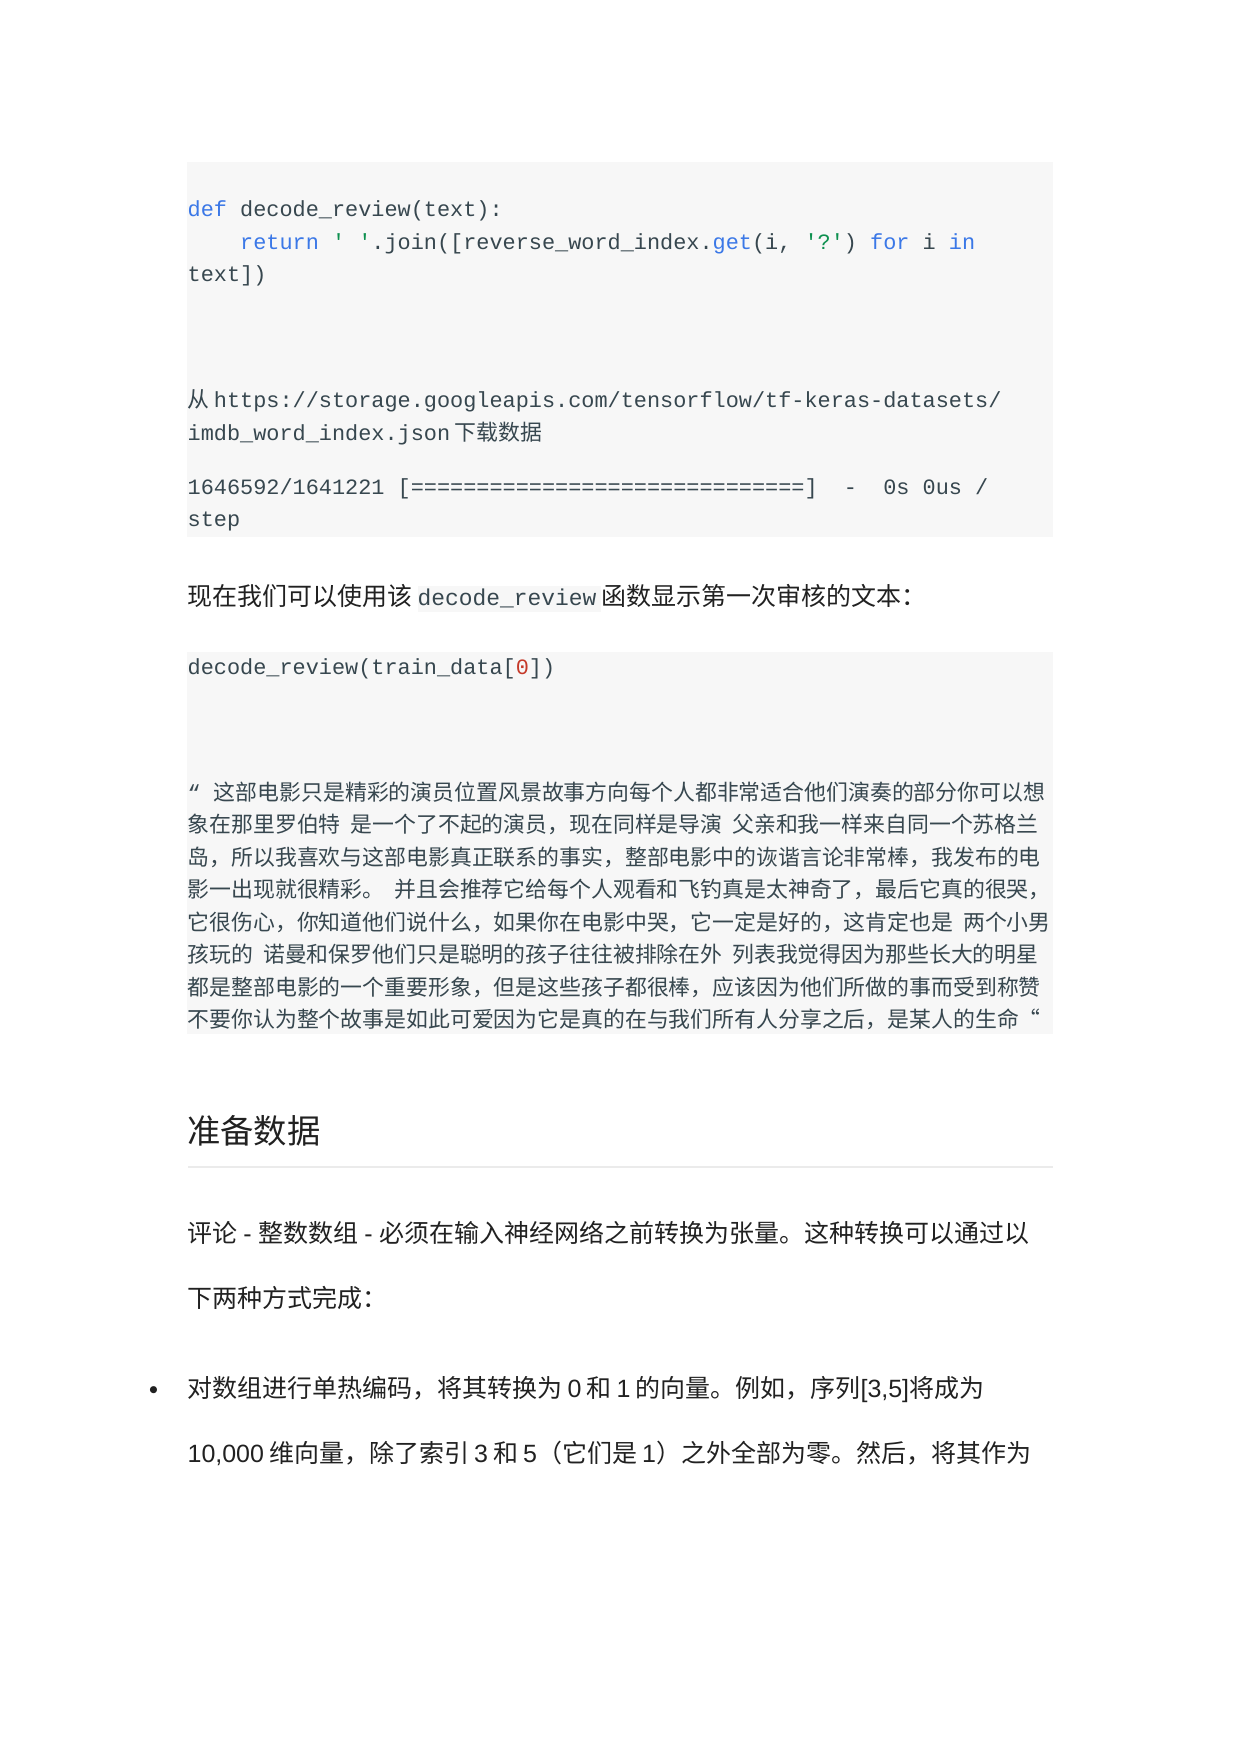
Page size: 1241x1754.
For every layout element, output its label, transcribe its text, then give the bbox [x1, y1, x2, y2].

text 从https://storage.googleapis.com/tensorflow/tf-keras-datasets/imdb_word_index.json下载数据 [187, 382, 1053, 447]
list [150, 1354, 1053, 1484]
text 现在我们可以使用该decode_review函数显示第一次审核的文本： [187, 562, 1053, 627]
subtitle 准备数据 [187, 1097, 1053, 1168]
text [187, 162, 1053, 357]
text 1646592/1641221 [==============================] - 0s 0us / step [187, 472, 1053, 537]
text “ 这部电影只是精彩的演员位置风景故事方向每个人都非常适合他们演奏的部分你可以想象在那里罗伯特 是一个了不起的演员，现在同样是导演 父亲和我一样来自同一个苏格兰岛，所以我喜欢与这部电影真正联系的事实，整部电影中的诙谐言论非常棒，我发布的电影一出现就很精彩。 并且会推荐它给每个人观看和飞钓真是太神奇了，最后它真的很哭，它很伤心，你知道他们说什么，如果你在电影中哭，它一定是好的，这肯定也是 两个小男孩玩的 诺曼和保罗他们只是聪明的孩子往往被排除在外 列表我觉得因为那些长大的明星都是整部电影的一个重要形象，但是这些孩子都很棒，应该因为他们所做的事而受到称赞不要你认为整个故事是如此可爱因为它是真的在与我们所有人分享之后，是某人的生命“ [187, 774, 1053, 1034]
text decode_review(train_data[0]) [187, 652, 1053, 749]
text 评论 - 整数数组 - 必须在输入神经网络之前转换为张量。这种转换可以通过以下两种方式完成： [187, 1199, 1053, 1329]
